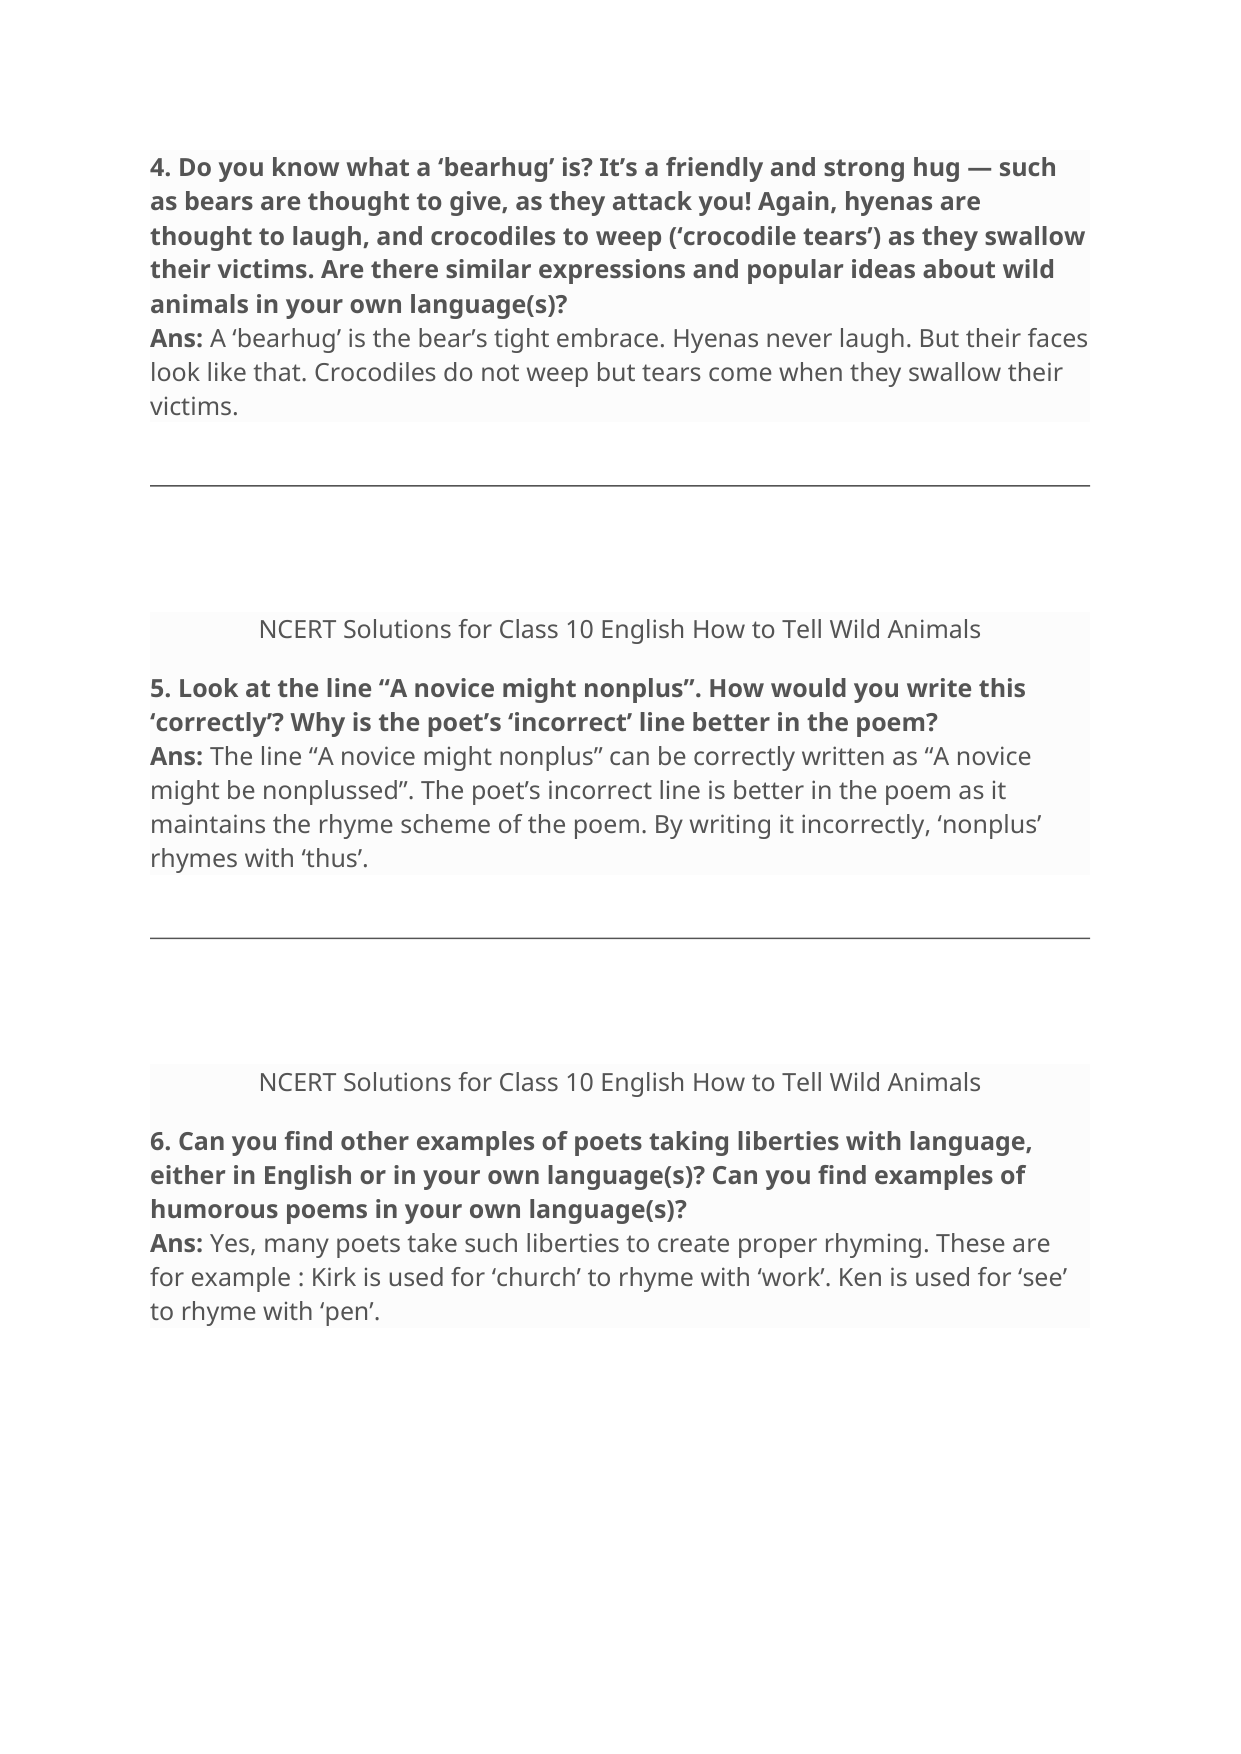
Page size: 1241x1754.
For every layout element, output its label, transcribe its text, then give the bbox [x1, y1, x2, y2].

text 4. Do you know what a ‘bearhug’ is? It’s a friendly and strong hug — such as bears are thought to give, as they attack you! Again, hyenas are thought to laugh, and crocodiles to weep (‘crocodile tears’) as they swallow their victims. Are there similar expressions and popular ideas about wild animals in your own language(s)? [150, 150, 1090, 320]
text NCERT Solutions for Class 10 English How to Tell Wild Animals [150, 1064, 1090, 1098]
text 5. Look at the line “A novice might nonplus”. How would you write this ‘correctly’? Why is the poet’s ‘incorrect’ line better in the poem? [150, 671, 1090, 739]
text Ans: A ‘bearhug’ is the bear’s tight embrace. Hyenas never laugh. But their faces look like that. Crocodiles do not weep but tears come when they swallow their victims. [150, 320, 1090, 422]
text NCERT Solutions for Class 10 English How to Tell Wild Animals [150, 612, 1090, 646]
text Ans: The line “A novice might nonplus” can be correctly written as “A novice might be nonplussed”. The poet’s incorrect line is better in the poem as it maintains the rhyme scheme of the poem. By writing it incorrectly, ‘nonplus’ rhymes with ‘thus’. [150, 739, 1090, 875]
text 6. Can you find other examples of poets taking liberties with language, either in English or in your own language(s)? Can you find examples of humorous poems in your own language(s)? [150, 1123, 1090, 1226]
text Ans: Yes, many poets take such liberties to create proper rhyming. These are for example : Kirk is used for ‘church’ to rhyme with ‘work’. Ken is used for ‘see’ to rhyme with ‘pen’. [150, 1226, 1090, 1328]
